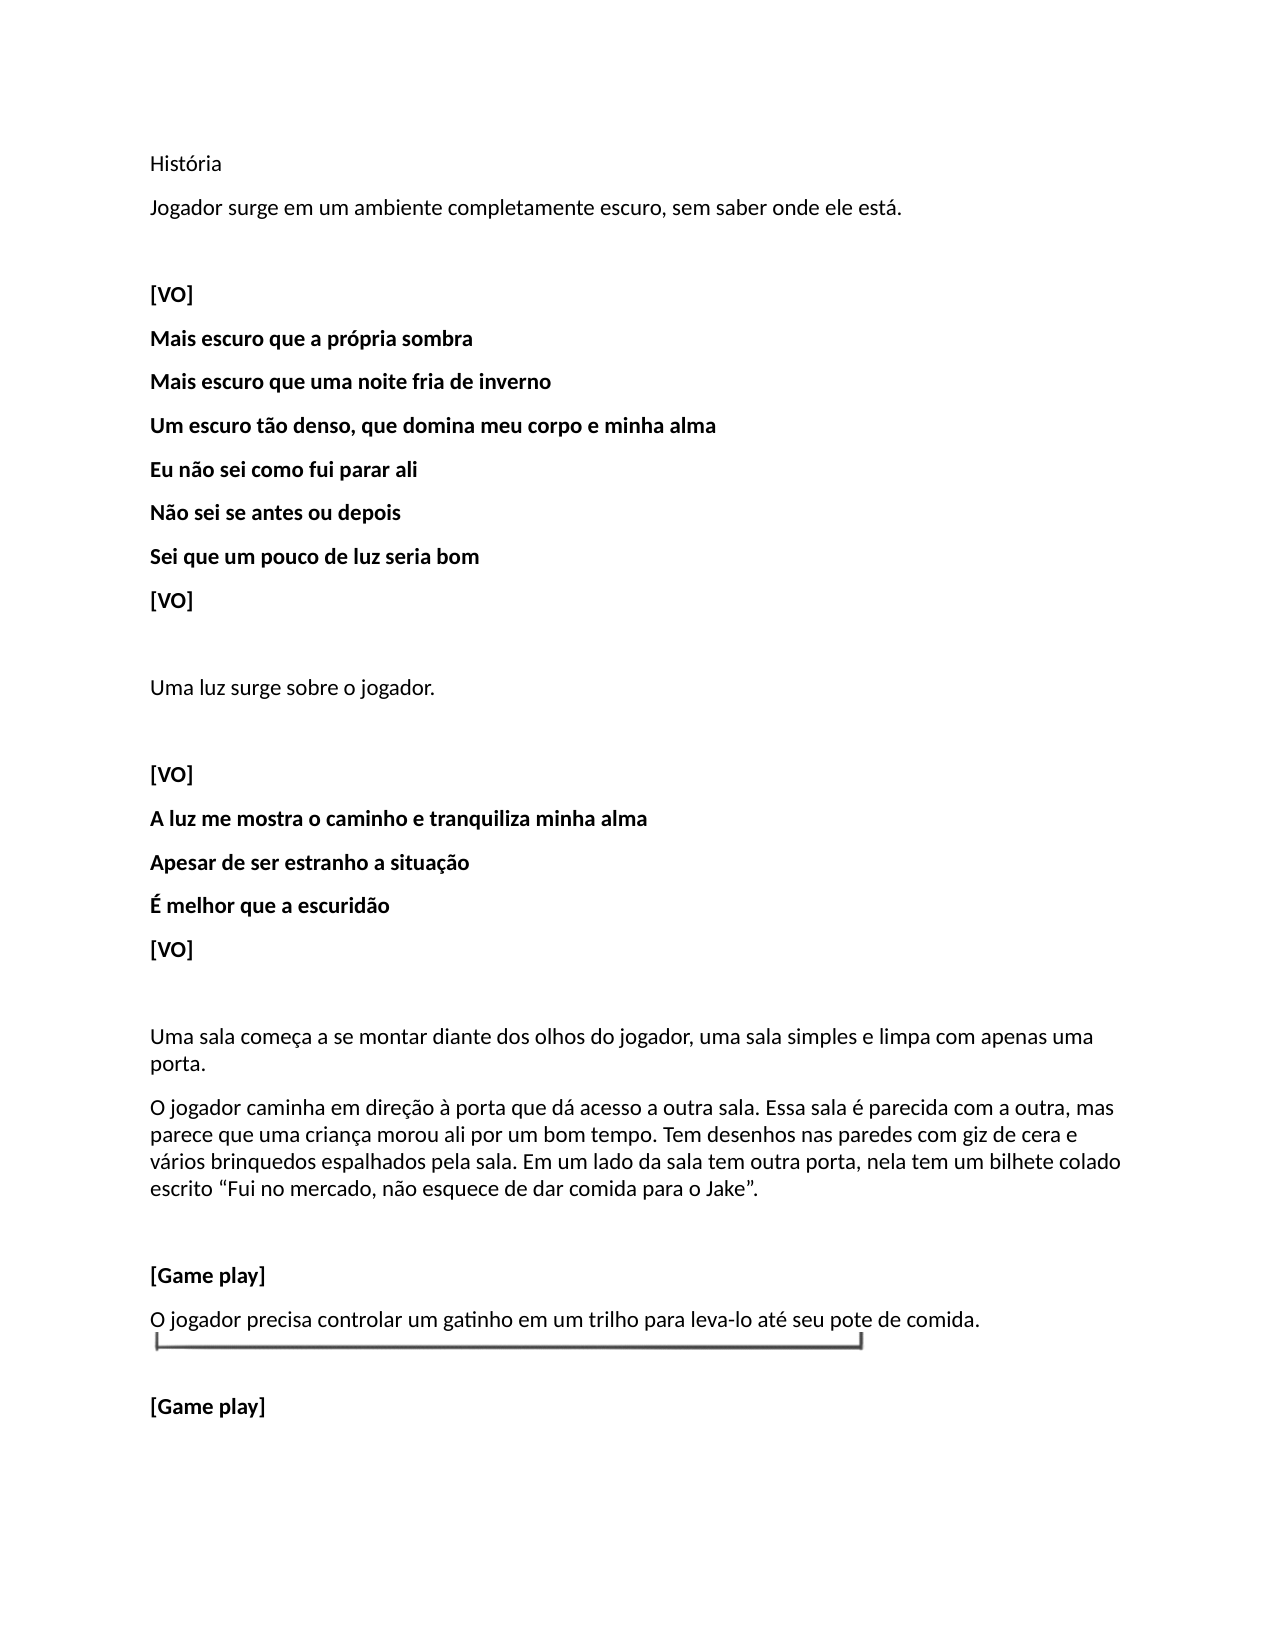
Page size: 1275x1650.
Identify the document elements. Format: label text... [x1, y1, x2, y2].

text [Game play] [150, 1262, 1125, 1289]
text [VO] [150, 586, 1125, 613]
text Apesar de ser estranho a situação [150, 848, 1125, 875]
text [VO] [150, 936, 1125, 963]
text [Game play] [150, 1393, 1125, 1420]
text Sei que um pouco de luz seria bom [150, 543, 1125, 570]
text O jogador caminha em direção à porta que dá acesso a outra sala. Essa sala é parecida com a outra, mas parece que uma criança morou ali por um bom tempo. Tem desenhos nas paredes com giz de cera e vários brinquedos espalhados pela sala. Em um lado da sala tem outra porta, nela tem um bilhete colado escrito “Fui no mercado, não esquece de dar comida para o Jake”. [150, 1093, 1125, 1201]
text Uma luz surge sobre o jogador. [150, 674, 1125, 701]
text Um escuro tão denso, que domina meu corpo e minha alma [150, 412, 1125, 439]
text Eu não sei como fui parar ali [150, 456, 1125, 482]
text O jogador precisa controlar um gatinho em um trilho para leva-lo até seu pote de comida. [150, 1305, 1125, 1332]
text Jogador surge em um ambiente completamente escuro, sem saber onde ele está. [150, 194, 1125, 221]
text Não sei se antes ou depois [150, 499, 1125, 526]
text A luz me mostra o caminho e tranquiliza minha alma [150, 805, 1125, 832]
text [VO] [150, 281, 1125, 308]
text [VO] [150, 761, 1125, 788]
text Uma sala começa a se montar diante dos olhos do jogador, uma sala simples e limpa com apenas uma porta. [150, 1023, 1125, 1077]
text História [150, 150, 1125, 177]
text É melhor que a escuridão [150, 892, 1125, 919]
text Mais escuro que uma noite fria de inverno [150, 368, 1125, 395]
text Mais escuro que a própria sombra [150, 324, 1125, 352]
